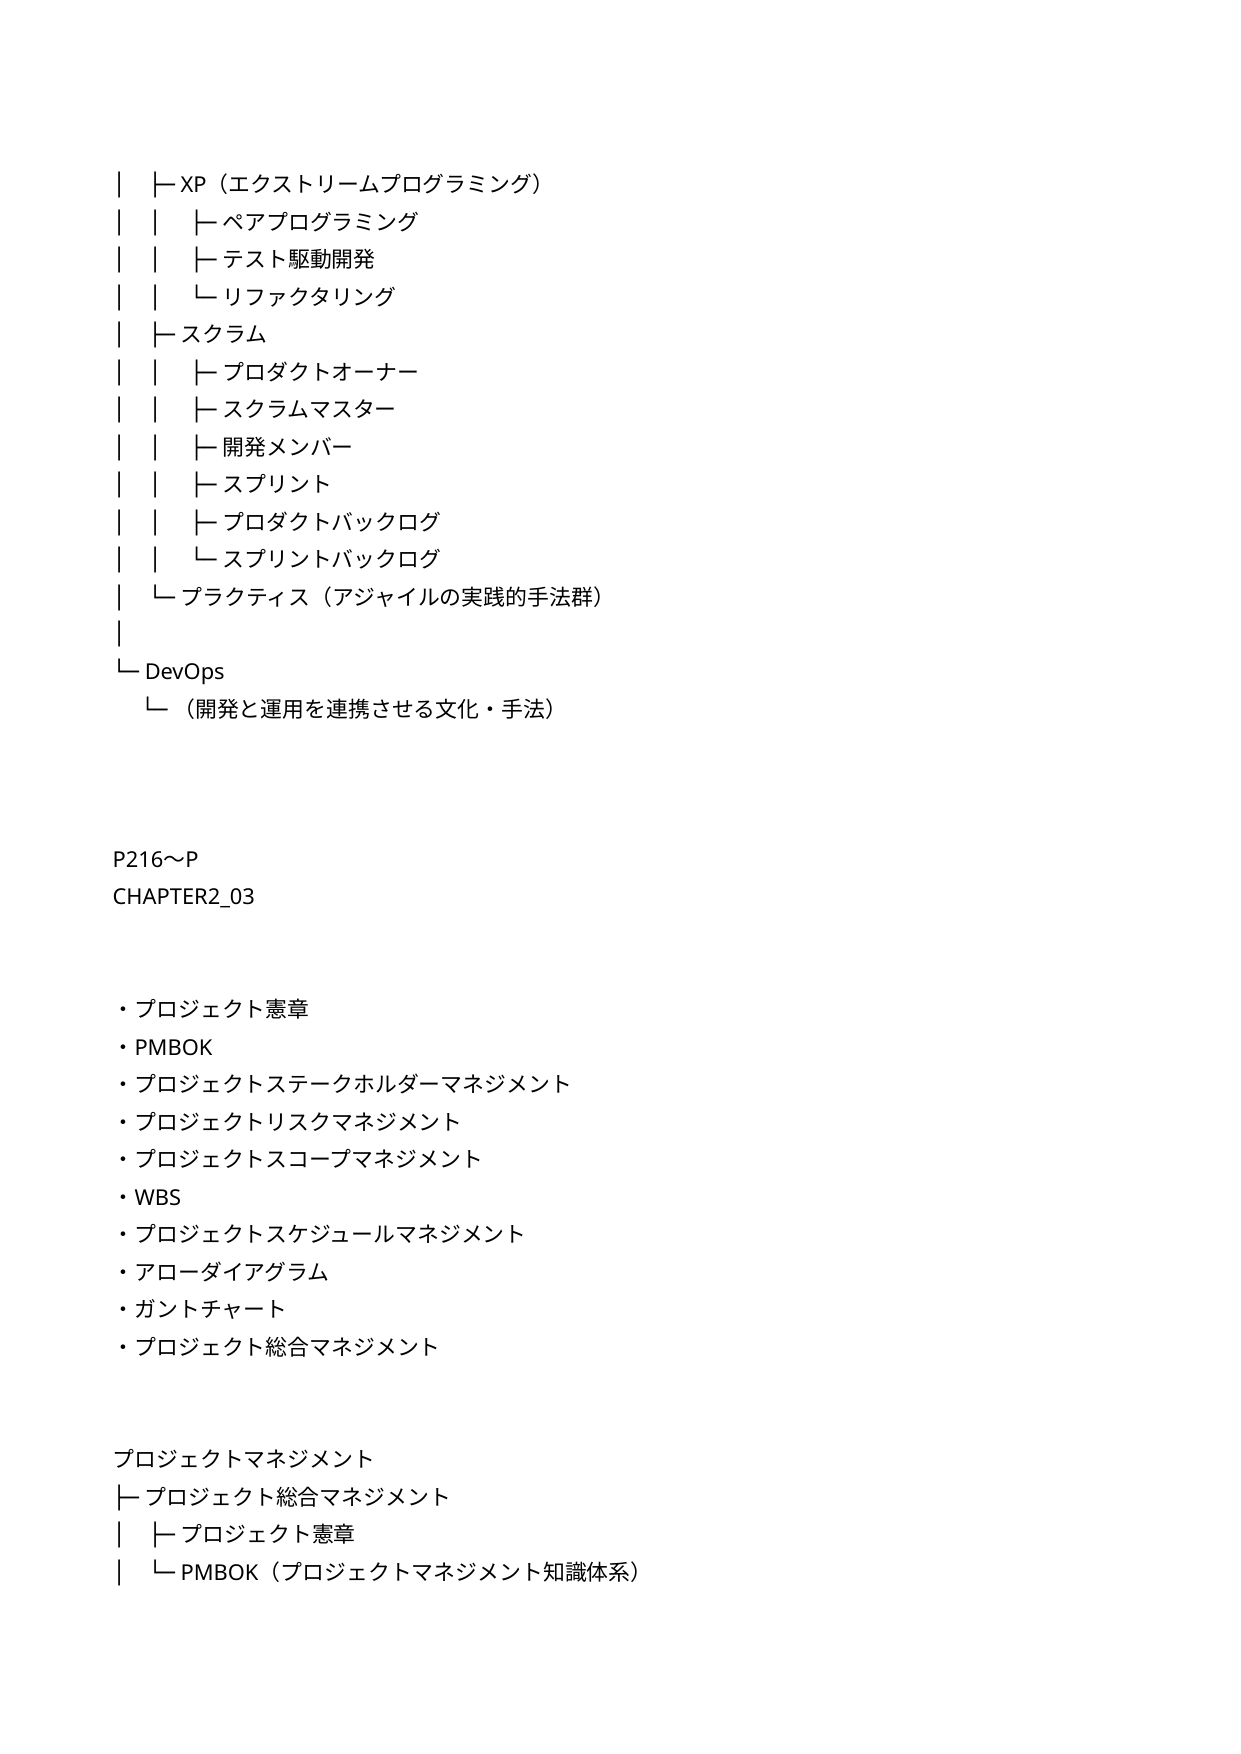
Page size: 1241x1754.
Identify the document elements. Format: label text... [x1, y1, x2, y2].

text └─ DevOps [112, 652, 1128, 689]
text │ │ ├─ 開発メンバー [112, 427, 1128, 464]
text │ ├─ スクラム [112, 314, 1128, 352]
text │ ├─ プロジェクト憲章 [112, 1514, 1128, 1552]
text ・プロジェクト憲章 [112, 989, 1128, 1027]
text │ │ └─ スプリントバックログ [112, 539, 1128, 577]
text │ │ ├─ プロダクトオーナー [112, 352, 1128, 389]
text ・プロジェクトスケジュールマネジメント [112, 1214, 1128, 1252]
text │ │ ├─ スクラムマスター [112, 389, 1128, 427]
text │ ├─ XP（エクストリームプログラミング） [112, 164, 1128, 202]
text ├─ プロジェクト総合マネジメント [112, 1477, 1128, 1514]
text P216～P [112, 839, 1128, 877]
text │ [112, 614, 1128, 652]
text ・PMBOK [112, 1027, 1128, 1064]
text ・WBS [112, 1177, 1128, 1214]
text │ │ └─ リファクタリング [112, 277, 1128, 314]
text │ │ ├─ テスト駆動開発 [112, 239, 1128, 277]
text ・アローダイアグラム [112, 1252, 1128, 1289]
text │ │ ├─ ペアプログラミング [112, 202, 1128, 239]
text ・ガントチャート [112, 1289, 1128, 1327]
text プロジェクトマネジメント [112, 1439, 1128, 1477]
text └─ （開発と運用を連携させる文化・手法） [112, 689, 1128, 727]
text │ └─ プラクティス（アジャイルの実践的手法群） [112, 577, 1128, 614]
text CHAPTER2_03 [112, 877, 1128, 914]
text │ │ ├─ プロダクトバックログ [112, 502, 1128, 539]
text ・プロジェクトスコープマネジメント [112, 1139, 1128, 1177]
text │ │ ├─ スプリント [112, 464, 1128, 502]
text ・プロジェクトステークホルダーマネジメント [112, 1064, 1128, 1102]
text │ └─ PMBOK（プロジェクトマネジメント知識体系） [112, 1552, 1128, 1589]
text ・プロジェクト総合マネジメント [112, 1327, 1128, 1364]
text ・プロジェクトリスクマネジメント [112, 1102, 1128, 1139]
